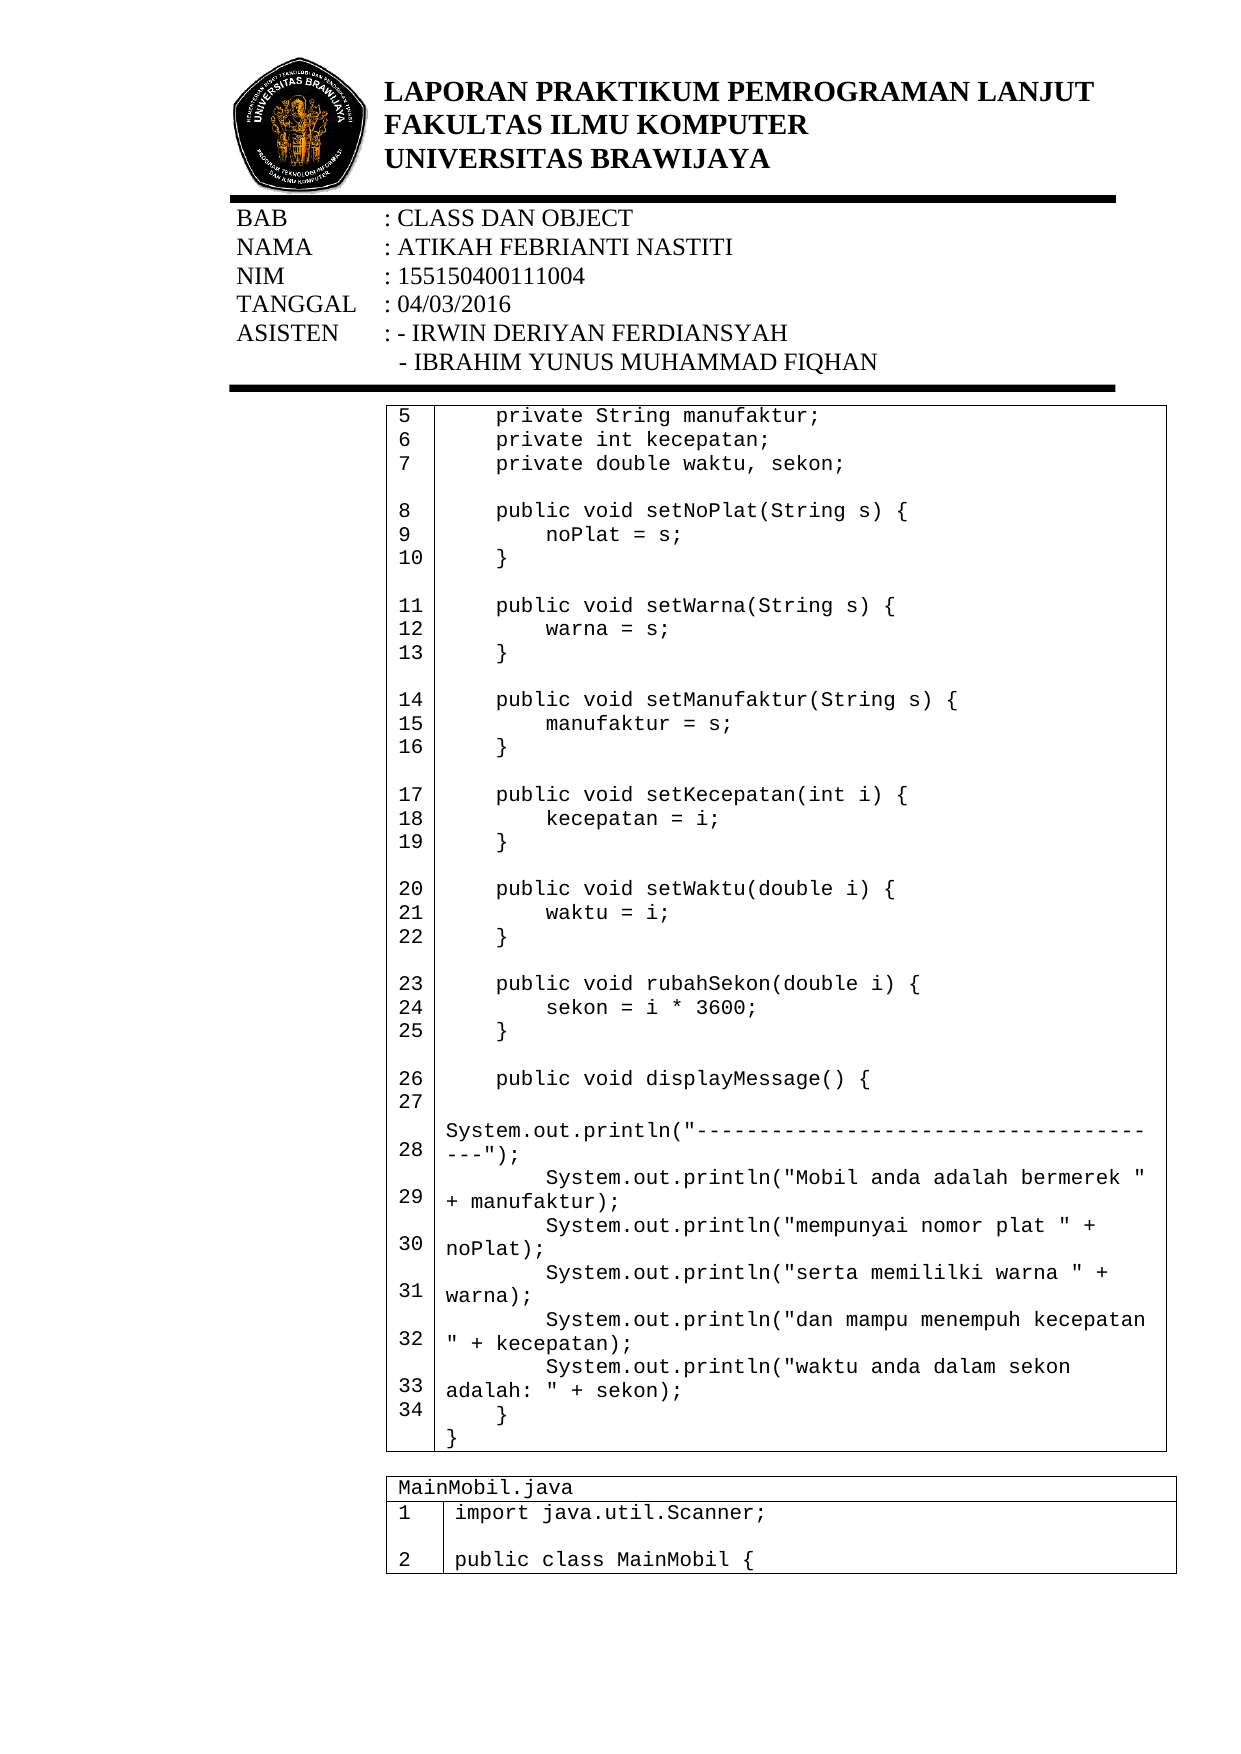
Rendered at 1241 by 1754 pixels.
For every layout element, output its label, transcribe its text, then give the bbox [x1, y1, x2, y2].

table_header MainMobil.java [387, 1477, 1176, 1501]
table_cell 1 2 3 4 5 6 7 8 9 10 11 12 13 14 15 16 17 18 19 20 21 22 23 24 25 26 27 28 29 30 31 32 33 34 [387, 406, 434, 1451]
picture [229, 55, 372, 195]
